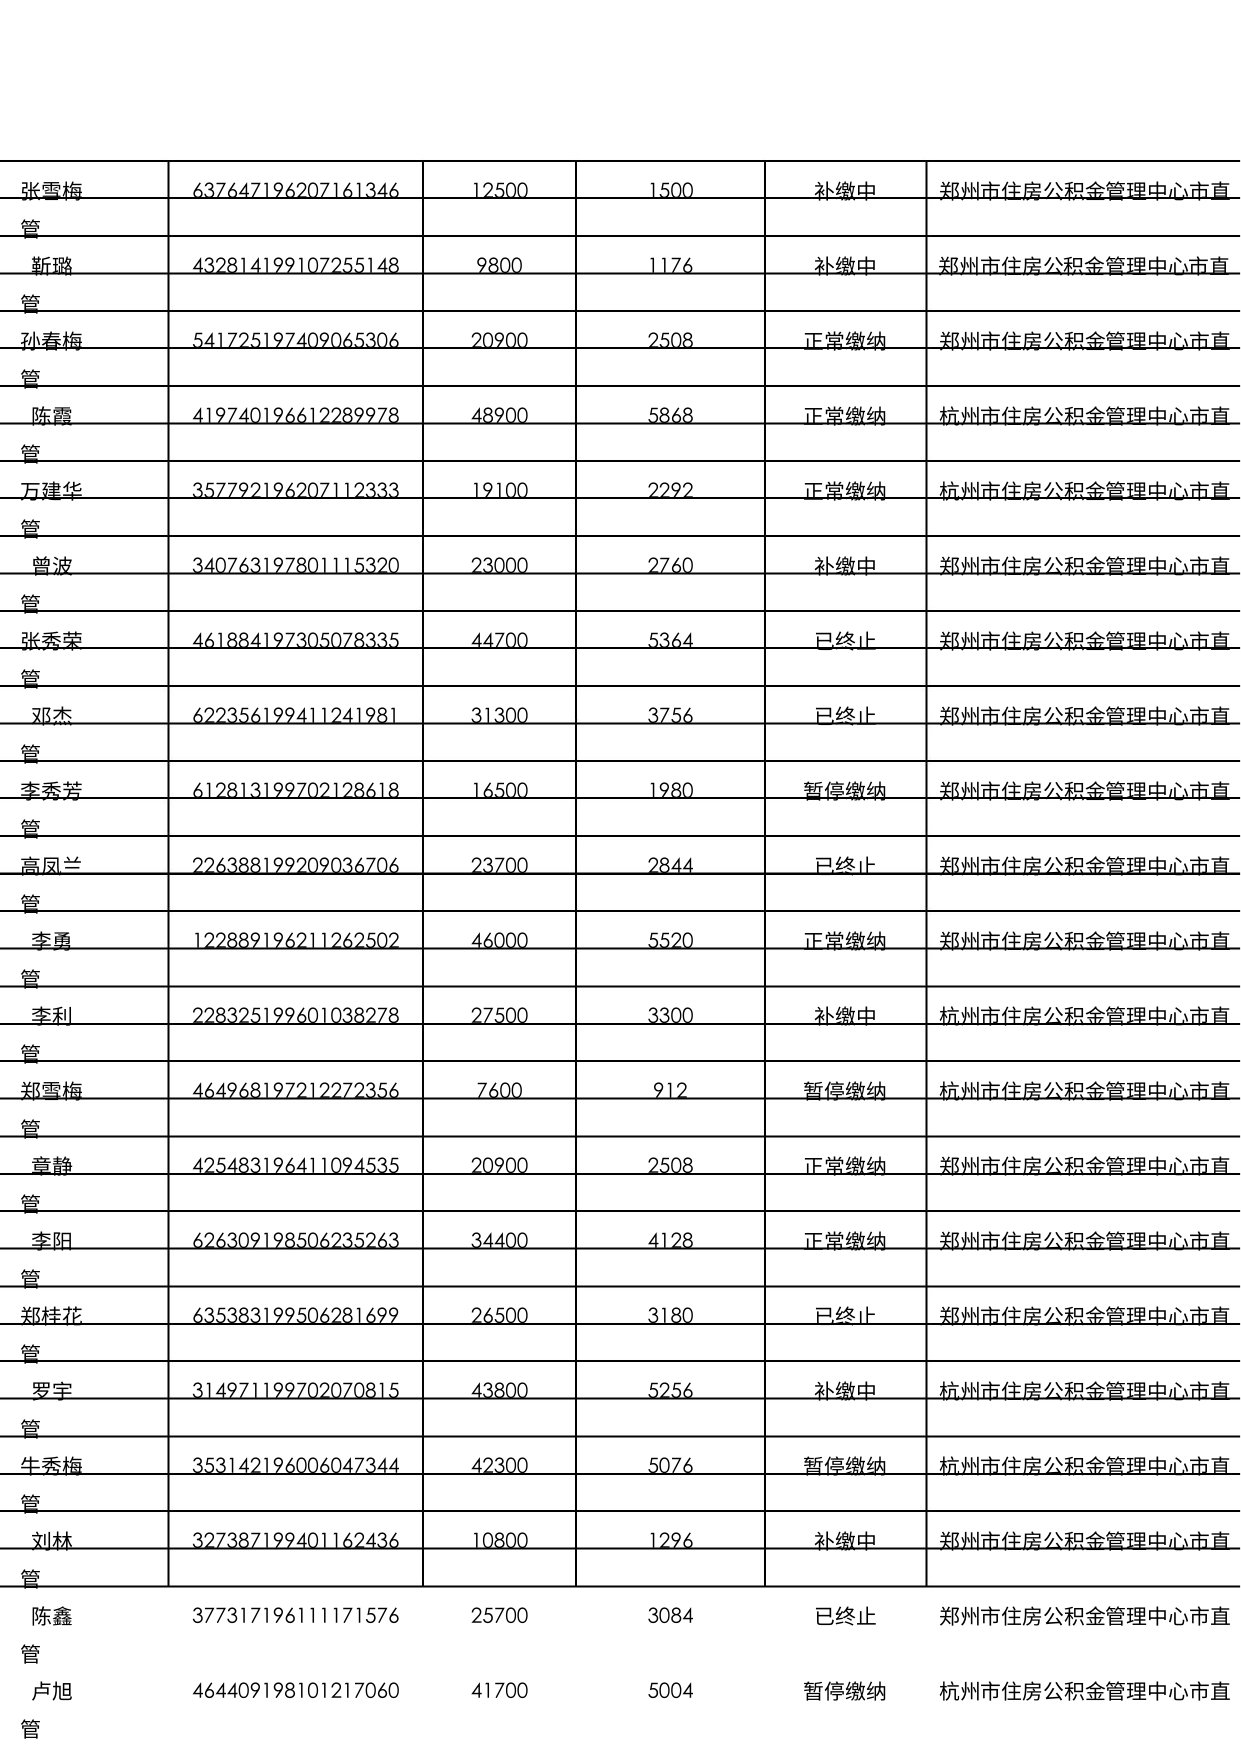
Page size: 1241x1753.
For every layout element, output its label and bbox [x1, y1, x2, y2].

list [21, 170, 1240, 1745]
picture [0, 158, 1241, 1590]
